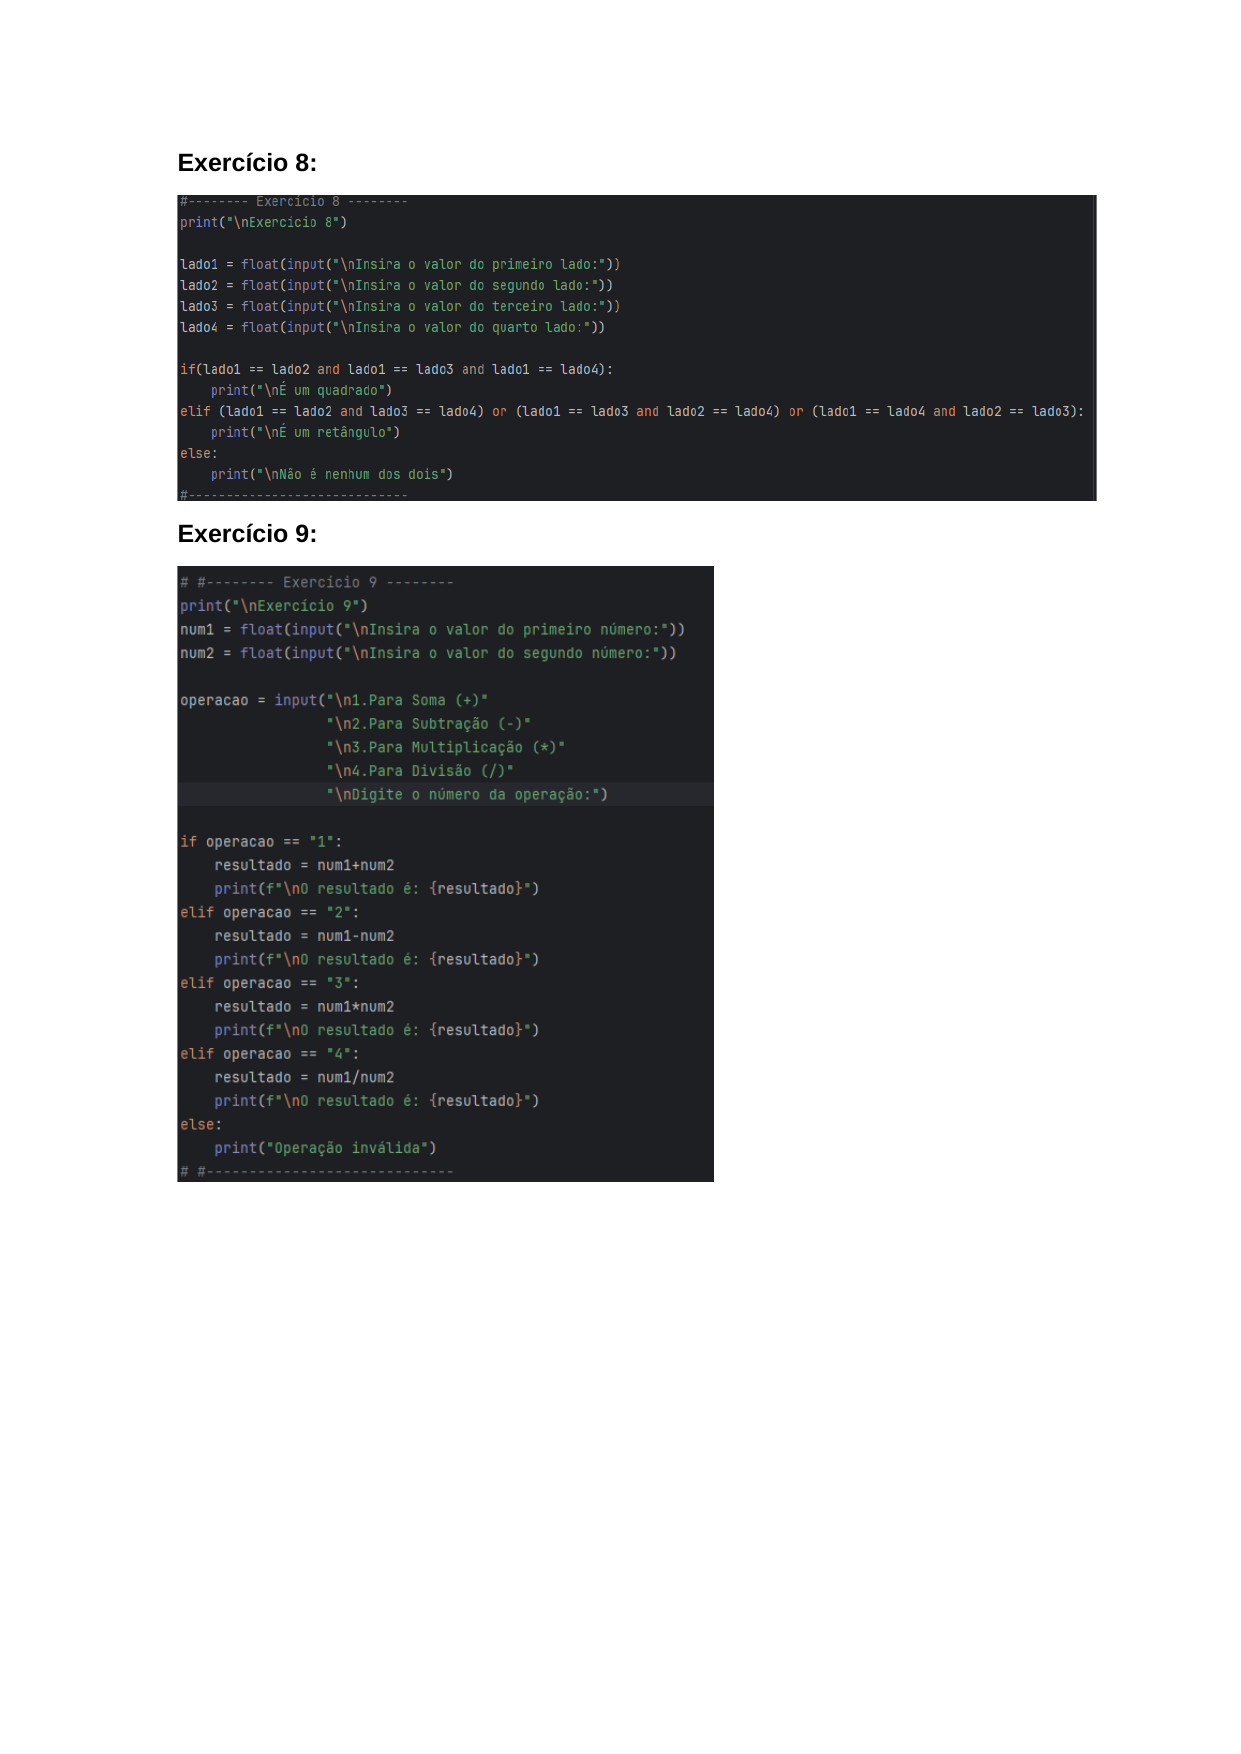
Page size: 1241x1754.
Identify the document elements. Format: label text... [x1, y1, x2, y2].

text Exercício 8: [177, 148, 1063, 176]
picture [177, 566, 714, 1182]
picture [177, 195, 1097, 501]
text Exercício 9: [177, 519, 1063, 548]
